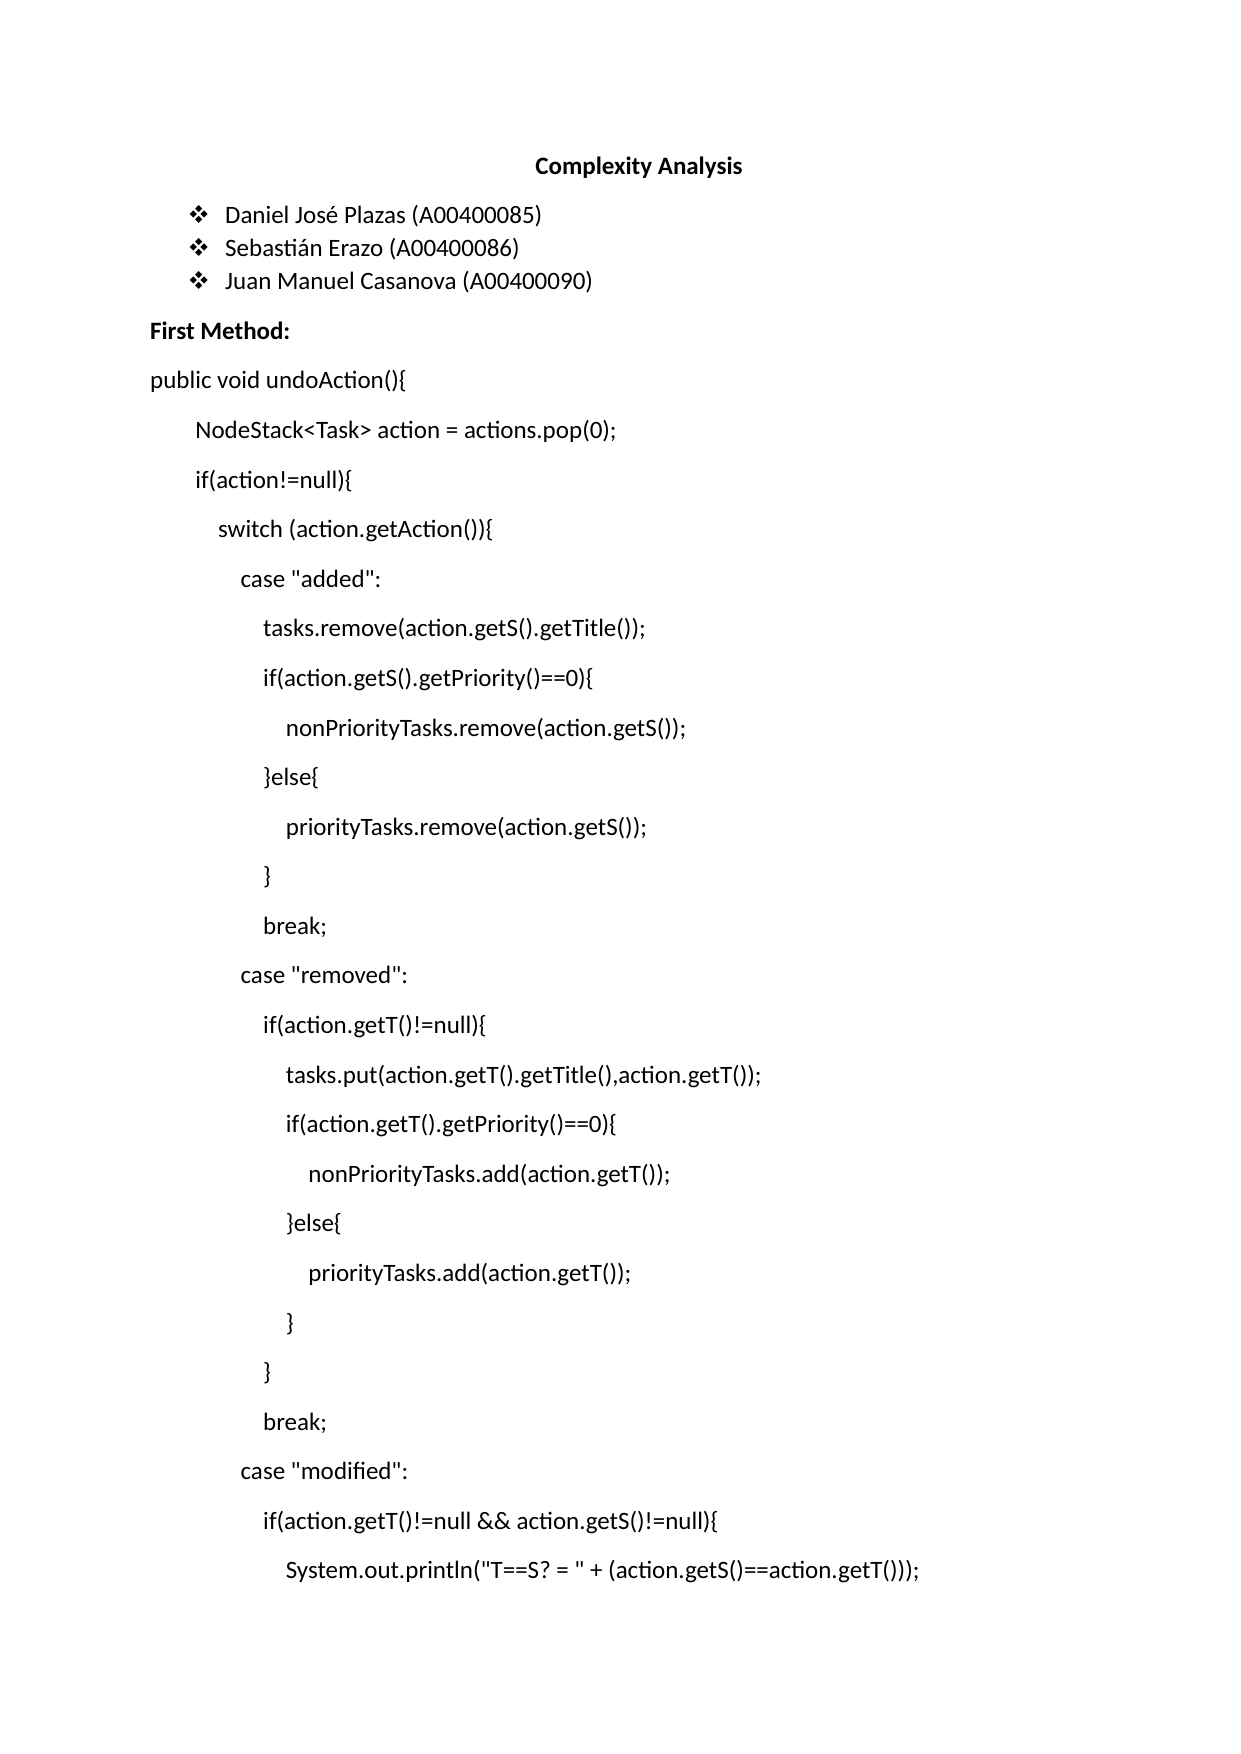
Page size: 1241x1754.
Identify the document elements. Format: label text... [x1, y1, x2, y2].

text tasks.put(action.getT().getTitle(),action.getT()); [150, 1059, 1090, 1089]
list Daniel José Plazas (A00400085) [187, 199, 1090, 230]
text NodeStack<Task> action = actions.pop(0); [150, 414, 1090, 445]
text }else{ [150, 1207, 1090, 1238]
text } [150, 1307, 1090, 1337]
list Sebastián Erazo (A00400086) [187, 232, 1090, 263]
text tasks.remove(action.getS().getTitle()); [150, 612, 1090, 643]
text Complexity Analysis [187, 150, 1090, 181]
text if(action!=null){ [150, 464, 1090, 494]
text if(action.getT()!=null && action.getS()!=null){ [150, 1505, 1090, 1536]
text System.out.println("T==S? = " + (action.getS()==action.getT())); [150, 1554, 1090, 1585]
text nonPriorityTasks.add(action.getT()); [150, 1158, 1090, 1188]
text First Method: [150, 315, 1090, 346]
text switch (action.getAction()){ [150, 513, 1090, 544]
text if(action.getS().getPriority()==0){ [150, 662, 1090, 693]
text nonPriorityTasks.remove(action.getS()); [150, 712, 1090, 742]
text case "added": [150, 563, 1090, 593]
text priorityTasks.remove(action.getS()); [150, 811, 1090, 841]
list Juan Manuel Casanova (A00400090) [187, 265, 1090, 296]
text } [150, 1356, 1090, 1387]
text case "modified": [150, 1455, 1090, 1486]
text priorityTasks.add(action.getT()); [150, 1257, 1090, 1288]
text }else{ [150, 761, 1090, 792]
text public void undoAction(){ [150, 364, 1090, 395]
text if(action.getT().getPriority()==0){ [150, 1108, 1090, 1139]
text if(action.getT()!=null){ [150, 1009, 1090, 1040]
text break; [150, 1406, 1090, 1436]
text case "removed": [150, 959, 1090, 990]
text } [150, 860, 1090, 891]
text break; [150, 910, 1090, 941]
